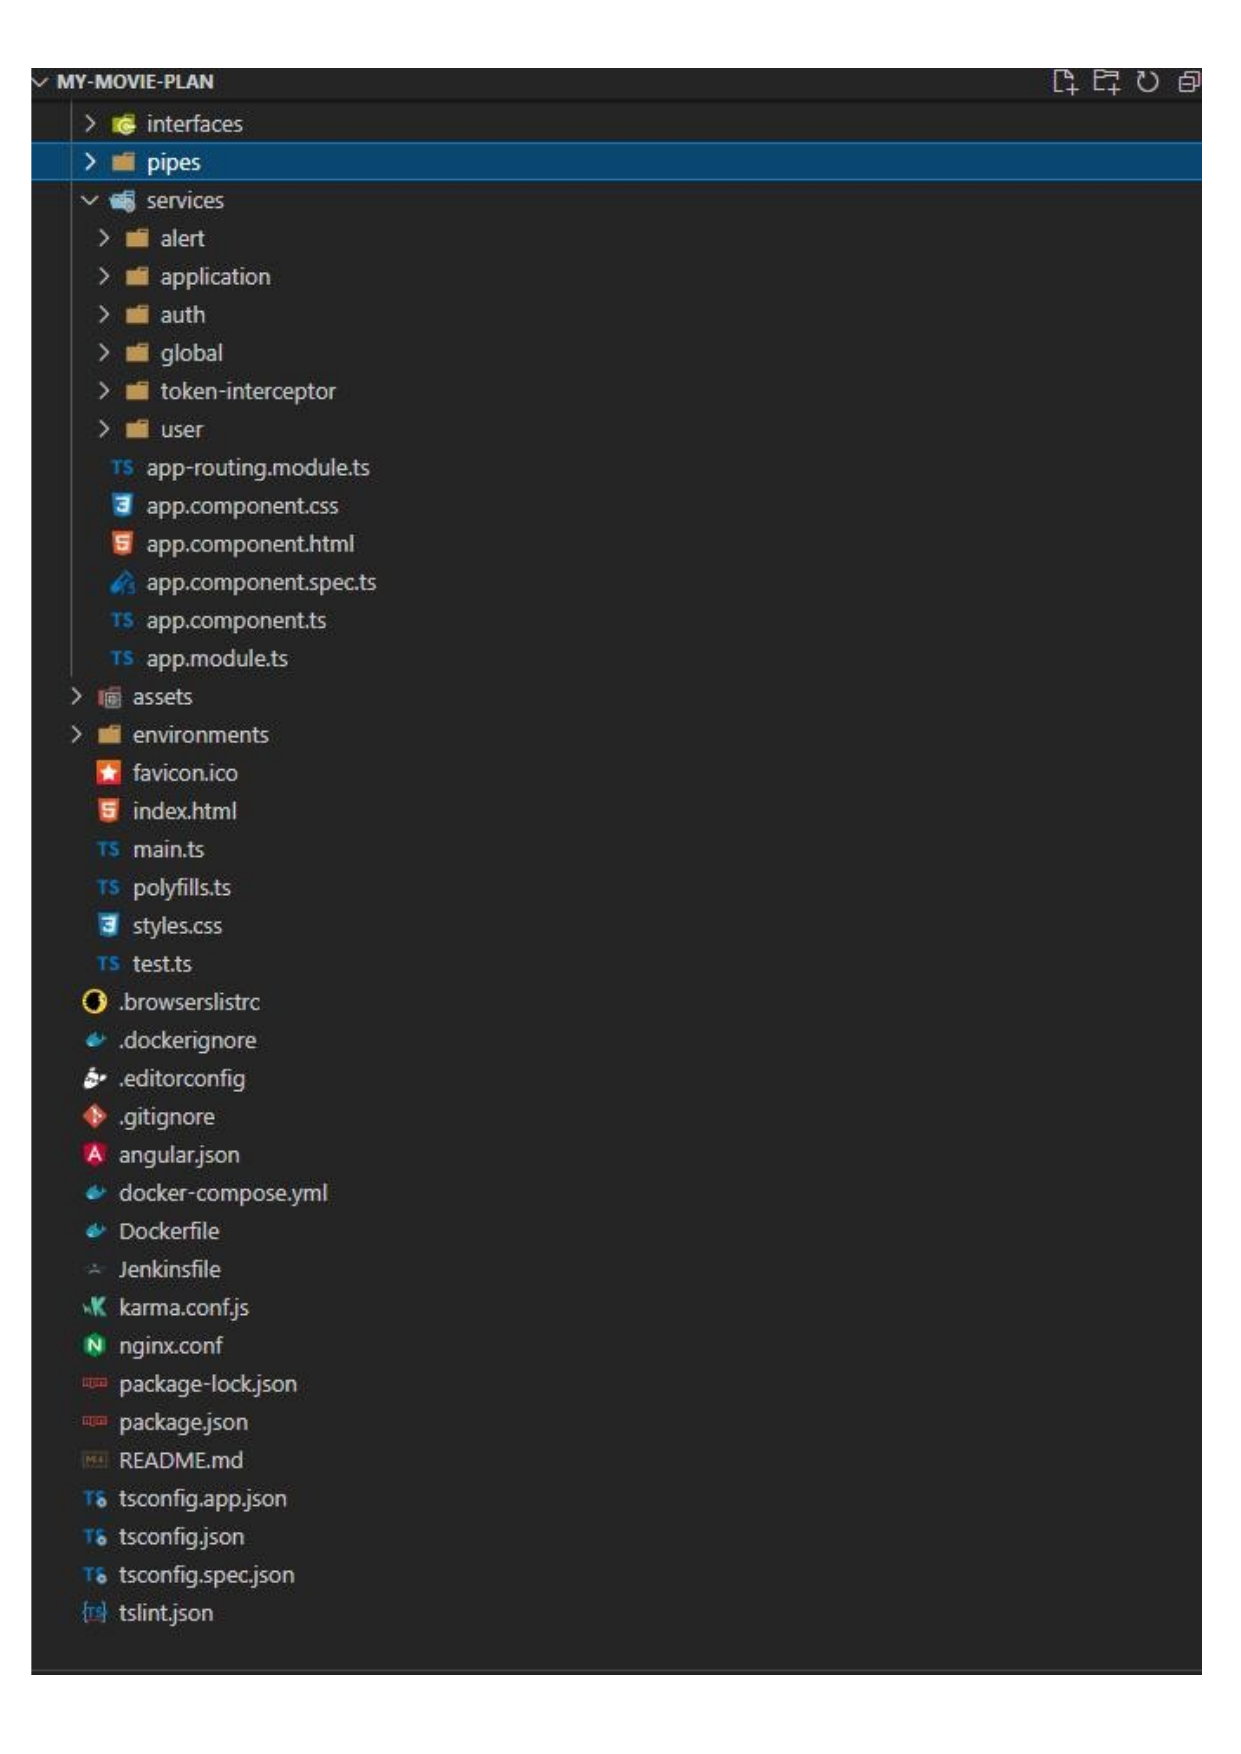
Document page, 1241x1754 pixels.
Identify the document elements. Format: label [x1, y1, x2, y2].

picture [31, 68, 1202, 1675]
